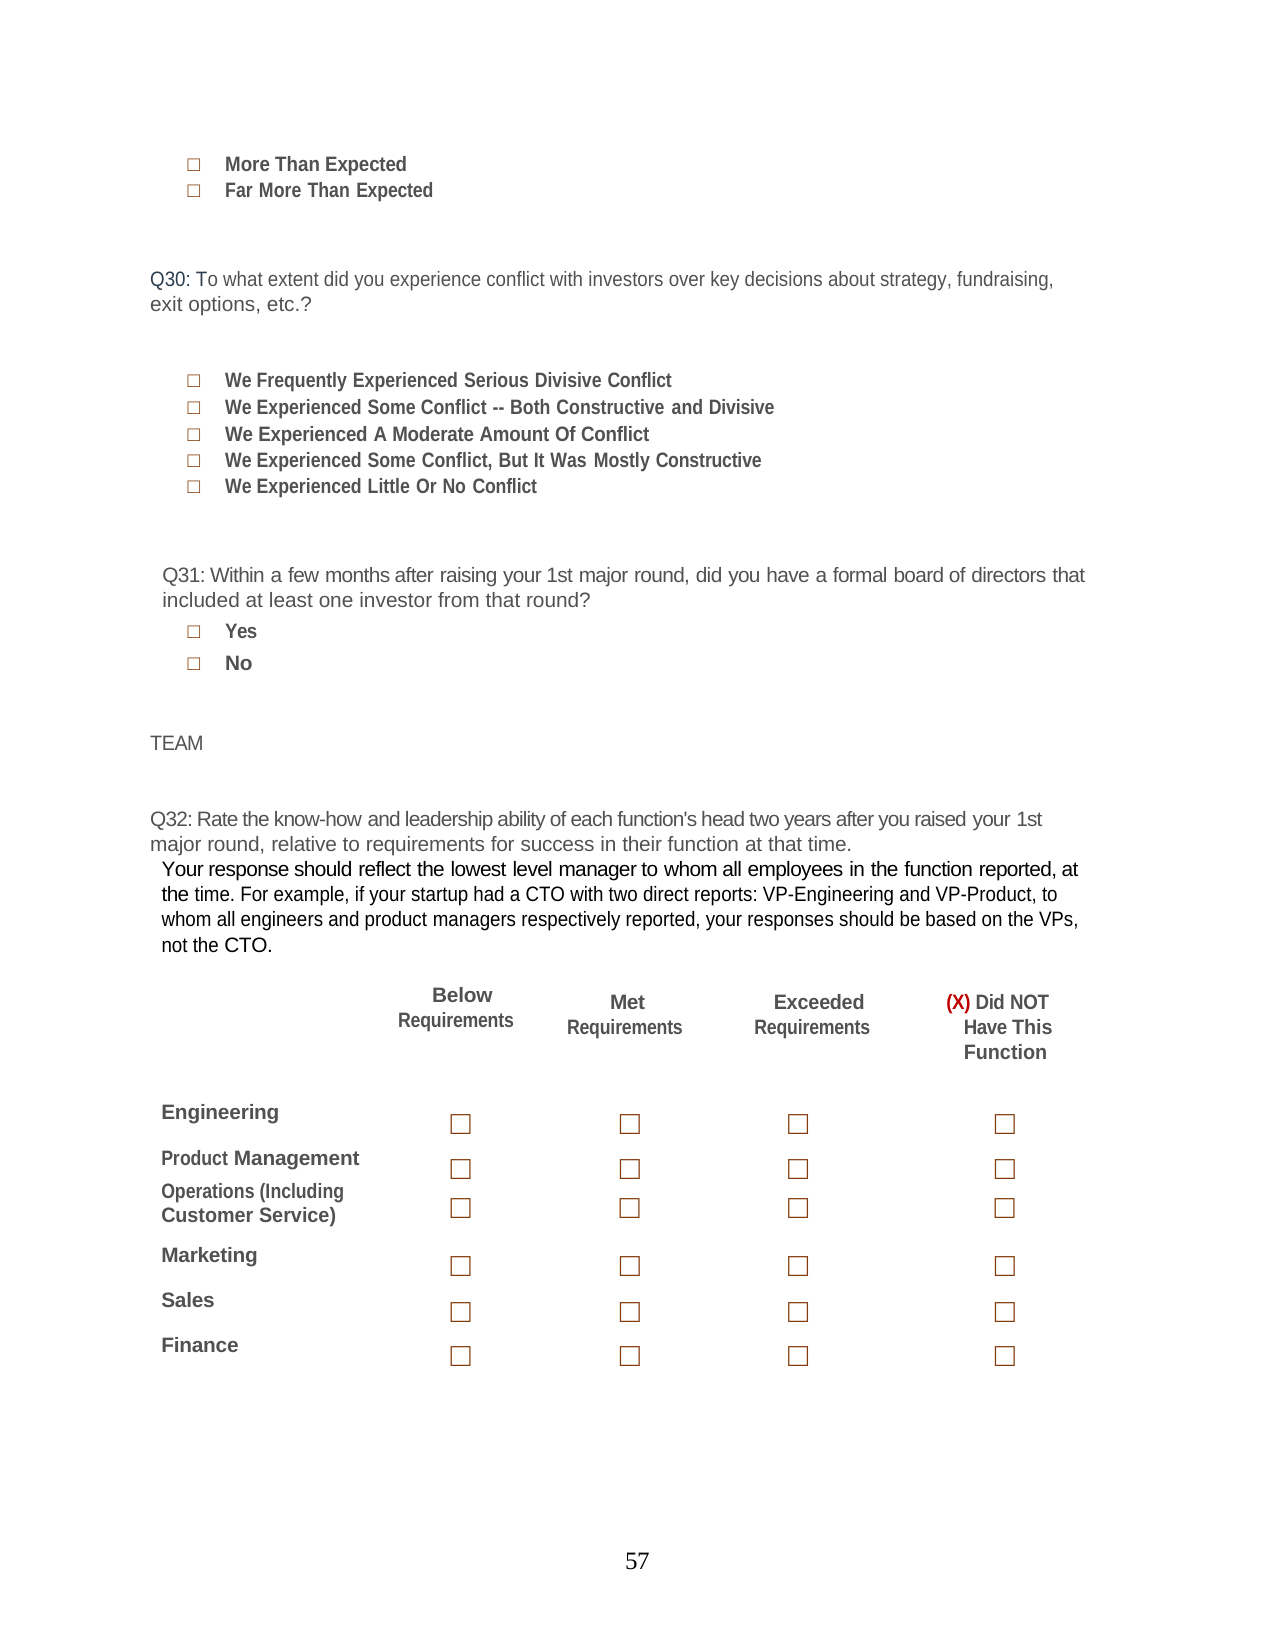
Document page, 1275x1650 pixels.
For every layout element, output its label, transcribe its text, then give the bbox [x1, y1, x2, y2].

list We Experienced Little Or No Conflict [187, 474, 1258, 498]
list We Frequently Experienced Serious Divisive Conflict [187, 368, 1258, 392]
text Exceeded Requirements [754, 990, 876, 1039]
list Far More Than Expected [187, 178, 1258, 202]
list We Experienced A Moderate Amount Of Conflict [187, 421, 1258, 445]
list No [187, 651, 1258, 675]
text TEAM [150, 731, 1258, 755]
list We Experienced Some Conflict -- Both Constructive and Divisive [187, 395, 1258, 419]
text Q31: Within a few months after raising your 1st major round, did you have a formal board of directors that included at least one investor from that round? [162, 563, 1118, 612]
text Below Requirements [398, 983, 520, 1032]
text (X) Did NOT Have This Function [946, 990, 1097, 1064]
text Sales □ □ □ □ [161, 1282, 1258, 1314]
text Finance □ □ □ □ [161, 1321, 1258, 1374]
text Q30: To what extent did you experience conflict with investors over key decisions about strategy, fundraising, exit options, etc.? [150, 266, 1082, 316]
list Yes [187, 619, 1258, 643]
text □ □ □ □ [450, 1187, 1258, 1226]
text Engineering □ □ □ □ [161, 1094, 1258, 1126]
text Q32: Rate the know-how and leadership ability of each function's head two years after you raised your 1st major round, relative to requirements for success in their function at that time. [150, 807, 1082, 856]
text Operations (Including Customer Service) [161, 1178, 348, 1227]
list We Experienced Some Conflict, But It Was Mostly Constructive [187, 448, 1258, 472]
text Marketing □ □ □ □ [161, 1236, 1258, 1268]
list More Than Expected [187, 151, 1258, 175]
text Met Requirements [567, 990, 689, 1039]
text Product Management □ □ □ □ [161, 1139, 1258, 1171]
text Your response should reflect the lowest level manager to whom all employees in the function reported, at the time. For example, if your startup had a CTO with two direct reports: VP-Engineering and VP-Product, to whom all engineers and product managers respectively reported, your responses should be based on the VPs, not the CTO. [161, 857, 1099, 956]
